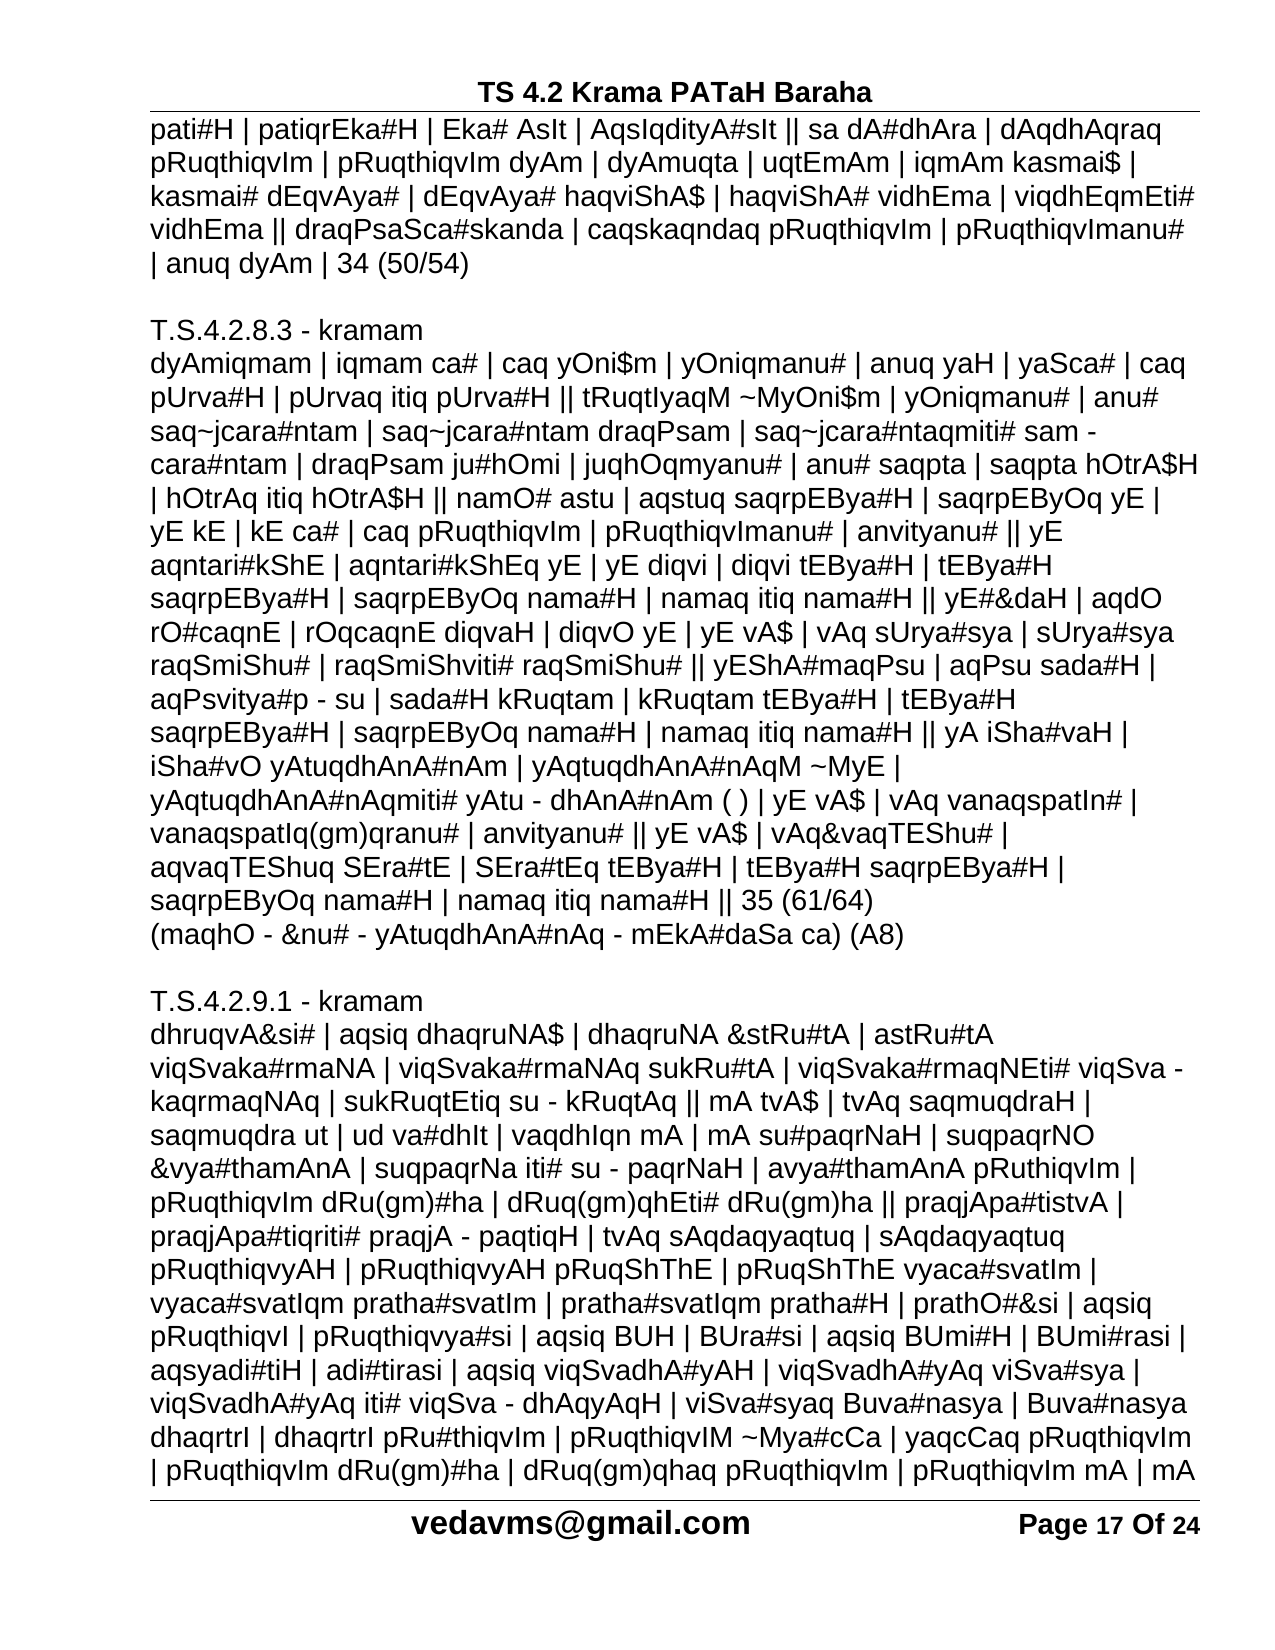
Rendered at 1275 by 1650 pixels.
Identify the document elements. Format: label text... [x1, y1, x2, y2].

text T.S.4.2.9.1 - kramam [150, 984, 1200, 1017]
text T.S.4.2.8.3 - kramam [150, 313, 1200, 346]
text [150, 112, 1200, 279]
text dyAmiqmam | iqmam ca# | caq yOni$m | yOniqmanu# | anuq yaH | yaSca# | caq pUrva#H | pUrvaq itiq pUrva#H || tRuqtIyaqM ~MyOni$m | yOniqmanu# | anu# saq~jcara#ntam | saq~jcara#ntam draqPsam | saq~jcara#ntaqmiti# sam - cara#ntam | draqPsam ju#hOmi | juqhOqmyanu# | anu# saqpta | saqpta hOtrA$H | hOtrAq itiq hOtrA$H || namO# astu | aqstuq saqrpEBya#H | saqrpEByOq yE | yE kE | kE ca# | caq pRuqthiqvIm | pRuqthiqvImanu# | anvityanu# || yE aqntari#kShE | aqntari#kShEq yE | yE diqvi | diqvi tEBya#H | tEBya#H saqrpEBya#H | saqrpEByOq nama#H | namaq itiq nama#H || yE#&daH | aqdO rO#caqnE | rOqcaqnE diqvaH | diqvO yE | yE vA$ | vAq sUrya#sya | sUrya#sya raqSmiShu# | raqSmiShviti# raqSmiShu# || yEShA#maqPsu | aqPsu sada#H | aqPsvitya#p - su | sada#H kRuqtam | kRuqtam tEBya#H | tEBya#H saqrpEBya#H | saqrpEByOq nama#H | namaq itiq nama#H || yA iSha#vaH | iSha#vO yAtuqdhAnA#nAm | yAqtuqdhAnA#nAqM ~MyE | yAqtuqdhAnA#nAqmiti# yAtu - dhAnA#nAm ( ) | yE vA$ | vAq vanaqspatIn# | vanaqspatIq(gm)qranu# | anvityanu# || yE vA$ | vAq&vaqTEShu# | aqvaqTEShuq SEra#tE | SEra#tEq tEBya#H | tEBya#H saqrpEBya#H | saqrpEByOq nama#H | namaq itiq nama#H || 35 (61/64) [150, 346, 1200, 917]
text (maqhO - &nu# - yAtuqdhAnA#nAq - mEkA#daSa ca) (A8) [150, 917, 1200, 950]
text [150, 1017, 1200, 1487]
